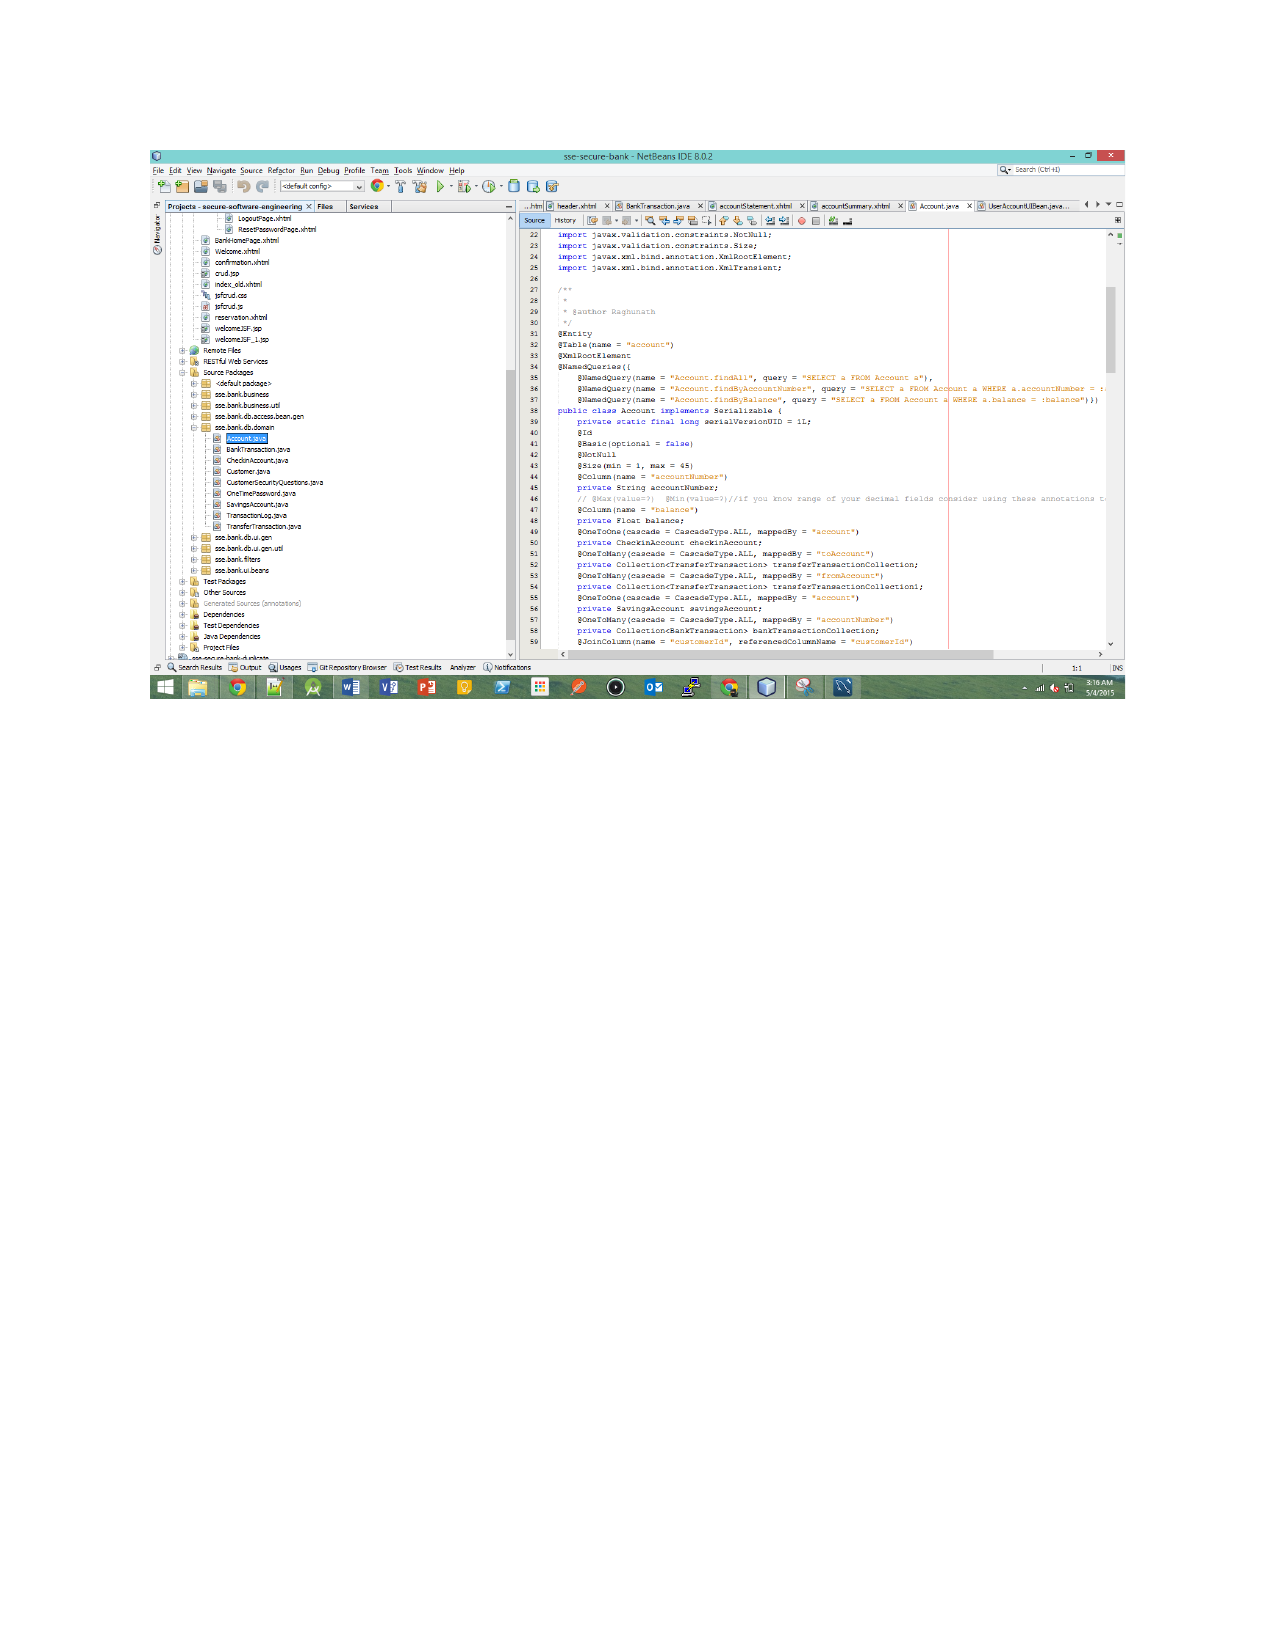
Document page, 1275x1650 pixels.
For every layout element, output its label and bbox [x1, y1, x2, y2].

picture [150, 150, 1125, 699]
